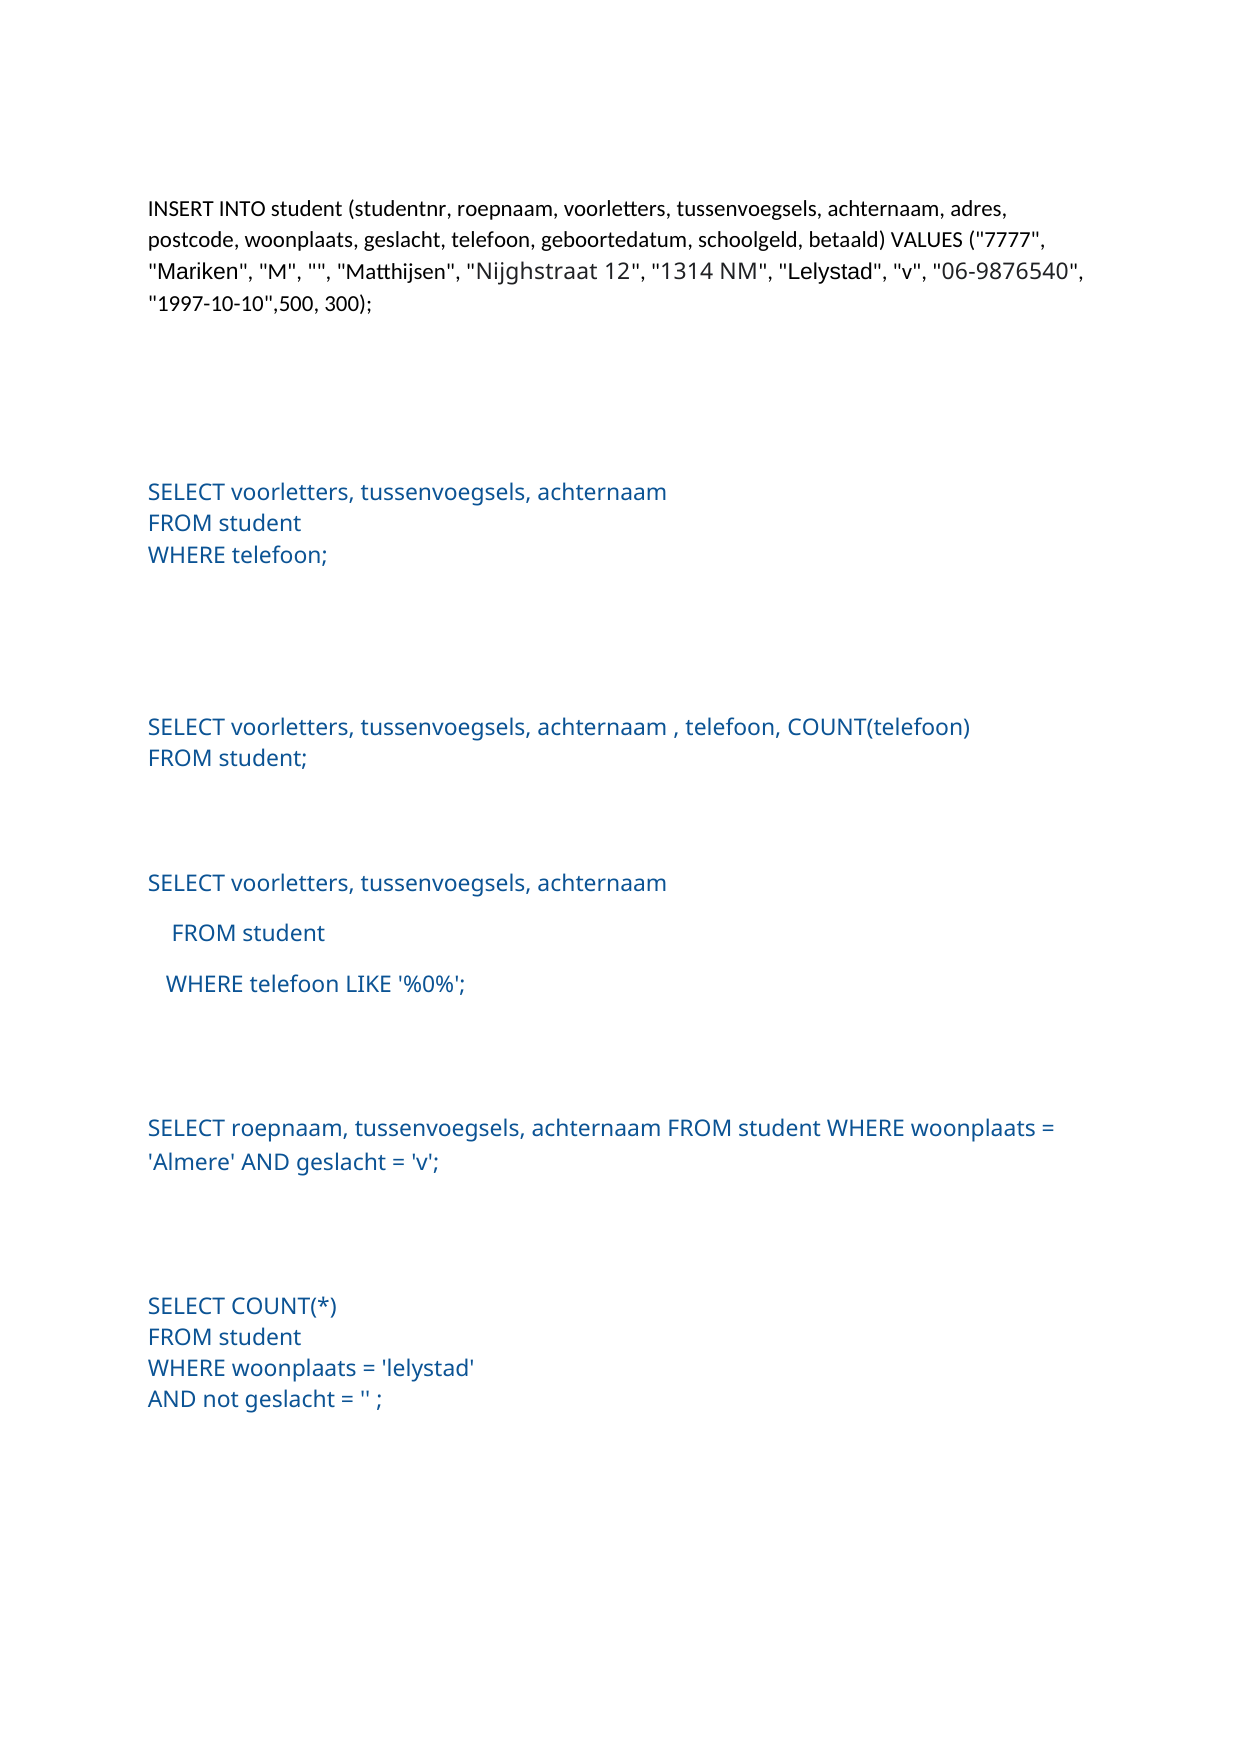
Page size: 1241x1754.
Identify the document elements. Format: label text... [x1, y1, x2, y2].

text INSERT INTO student (studentnr, roepnaam, voorletters, tussenvoegsels, achternaam, adres, postcode, woonplaats, geslacht, telefoon, geboortedatum, schoolgeld, betaald) VALUES ("7777", "Mariken", "M", "", "Matthijsen", "Nijghstraat 12", "1314 NM", "Lelystad", "v", "06-9876540", "1997-10-10",500, 300); [148, 194, 1093, 317]
text FROM student [148, 1321, 1093, 1352]
text AND not geslacht = '' ; [148, 1383, 1093, 1415]
text WHERE woonplaats = 'lelystad' [148, 1352, 1093, 1383]
text SELECT voorletters, tussenvoegsels, achternaam , telefoon, COUNT(telefoon) [148, 711, 1093, 742]
text FROM student [148, 507, 1093, 539]
text WHERE telefoon LIKE '%0%'; [148, 968, 1093, 999]
text SELECT voorletters, tussenvoegsels, achternaam [148, 476, 1093, 507]
text SELECT voorletters, tussenvoegsels, achternaam [148, 867, 1093, 898]
text WHERE telefoon; [148, 539, 1093, 570]
text FROM student [148, 917, 1093, 948]
text SELECT COUNT(*) [148, 1290, 1093, 1321]
text FROM student; [148, 742, 1093, 773]
text SELECT roepnaam, tussenvoegsels, achternaam FROM student WHERE woonplaats = 'Almere' AND geslacht = 'v'; [148, 1112, 1093, 1177]
